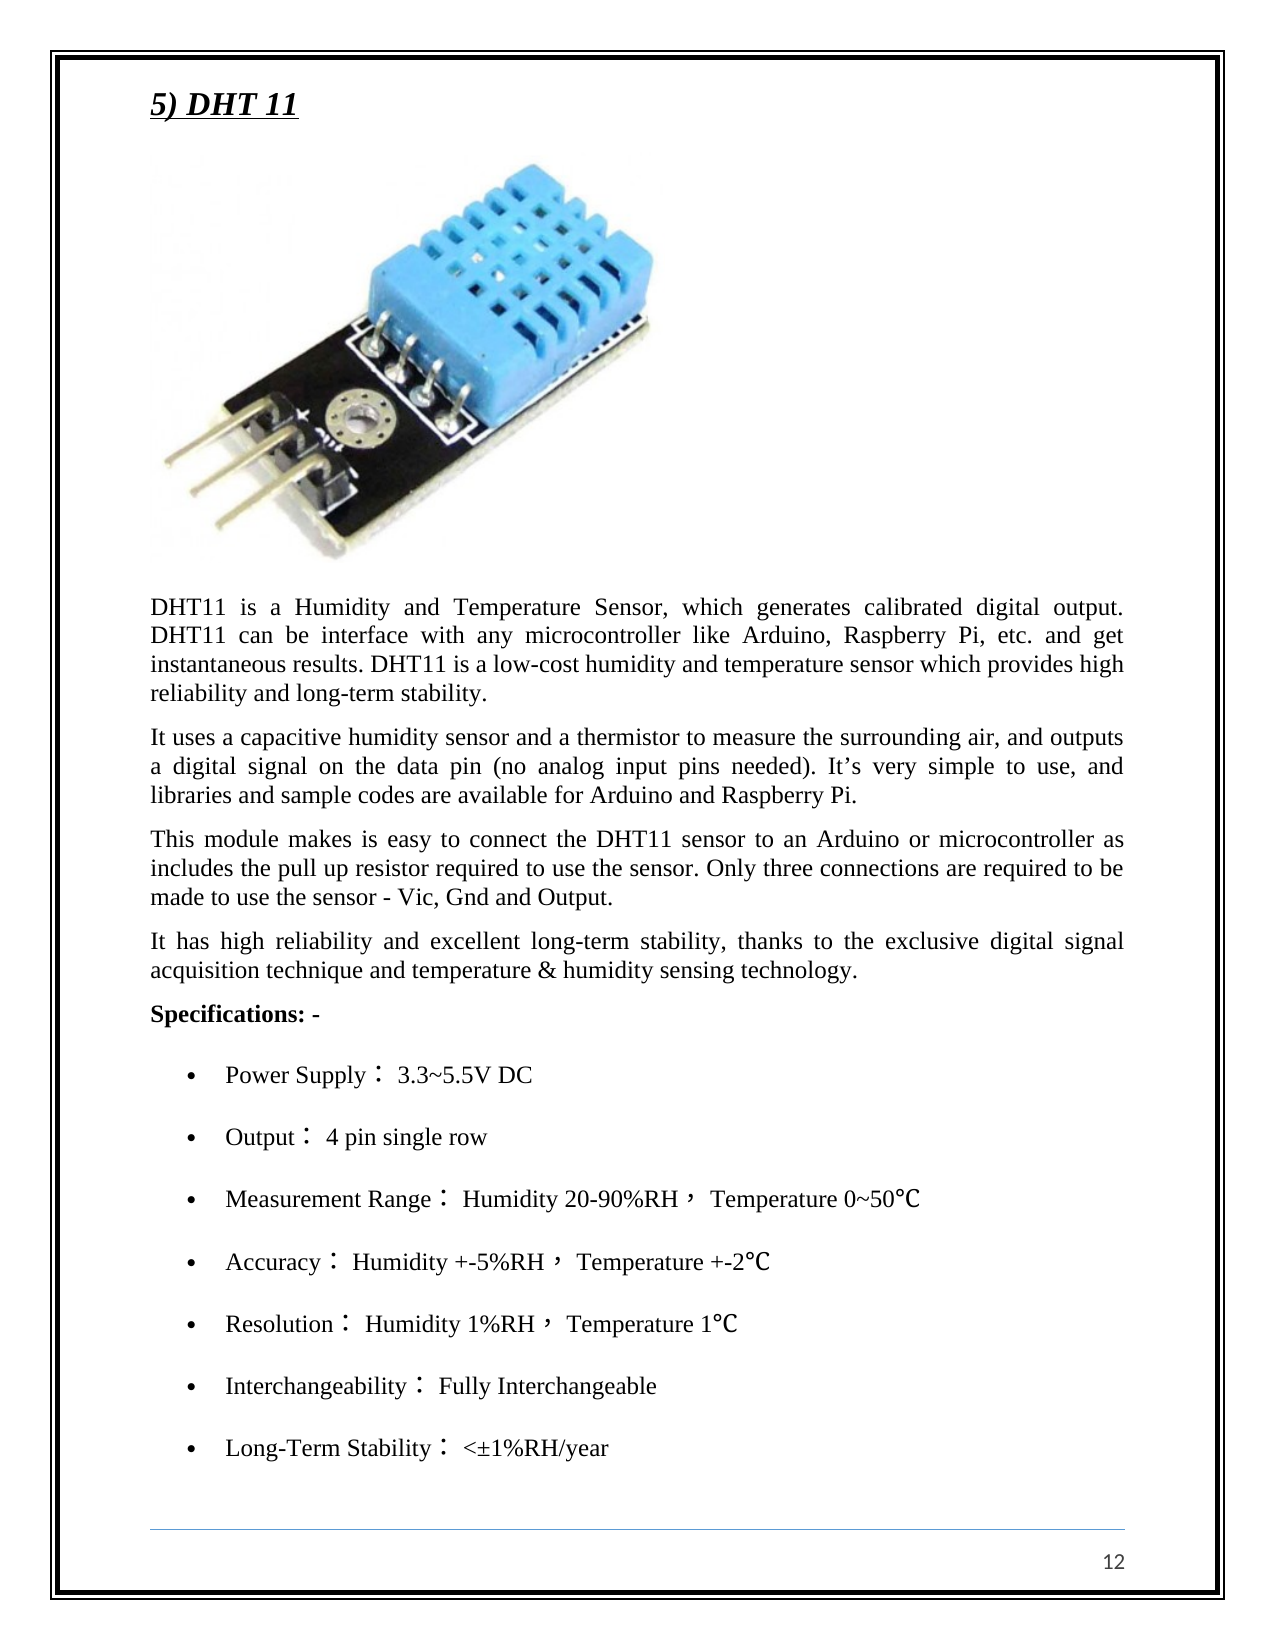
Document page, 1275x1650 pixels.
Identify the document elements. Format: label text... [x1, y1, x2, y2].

text It uses a capacitive humidity sensor and a thermistor to measure the surrounding air, and outputs a digital signal on the data pin (no analog input pins needed). It’s very simple to use, and libraries and sample codes are available for Arduino and Raspberry Pi. [150, 722, 1125, 808]
list Output： 4 pin single row [188, 1119, 1125, 1181]
list Resolution： Humidity 1%RH， Temperature 1℃ [188, 1305, 1125, 1367]
list Long-Term Stability： <±1%RH/year [188, 1429, 1125, 1463]
list Interchangeability： Fully Interchangeable [188, 1367, 1125, 1429]
list Measurement Range： Humidity 20-90%RH， Temperature 0~50℃ [188, 1181, 1125, 1243]
list Accuracy： Humidity +-5%RH， Temperature +-2℃ [188, 1243, 1125, 1305]
text This module makes is easy to connect the DHT11 sensor to an Arduino or microcontroller as includes the pull up resistor required to use the sensor. Only three connections are required to be made to use the sensor - Vic, Gnd and Output. [150, 824, 1125, 910]
text It has high reliability and excellent long-term stability, thanks to the exclusive digital signal acquisition technique and temperature & humidity sensing technology. [150, 926, 1125, 983]
text 5) DHT 11 [150, 84, 1125, 123]
text Specifications: - [150, 999, 1125, 1028]
list Power Supply： 3.3~5.5V DC [188, 1057, 1125, 1119]
text DHT11 is a Humidity and Temperature Sensor, which generates calibrated digital output. DHT11 can be interface with any microcontroller like Arduino, Raspberry Pi, etc. and get instantaneous results. DHT11 is a low-cost humidity and temperature sensor which provides high reliability and long-term stability. [150, 592, 1125, 707]
picture [150, 152, 665, 563]
